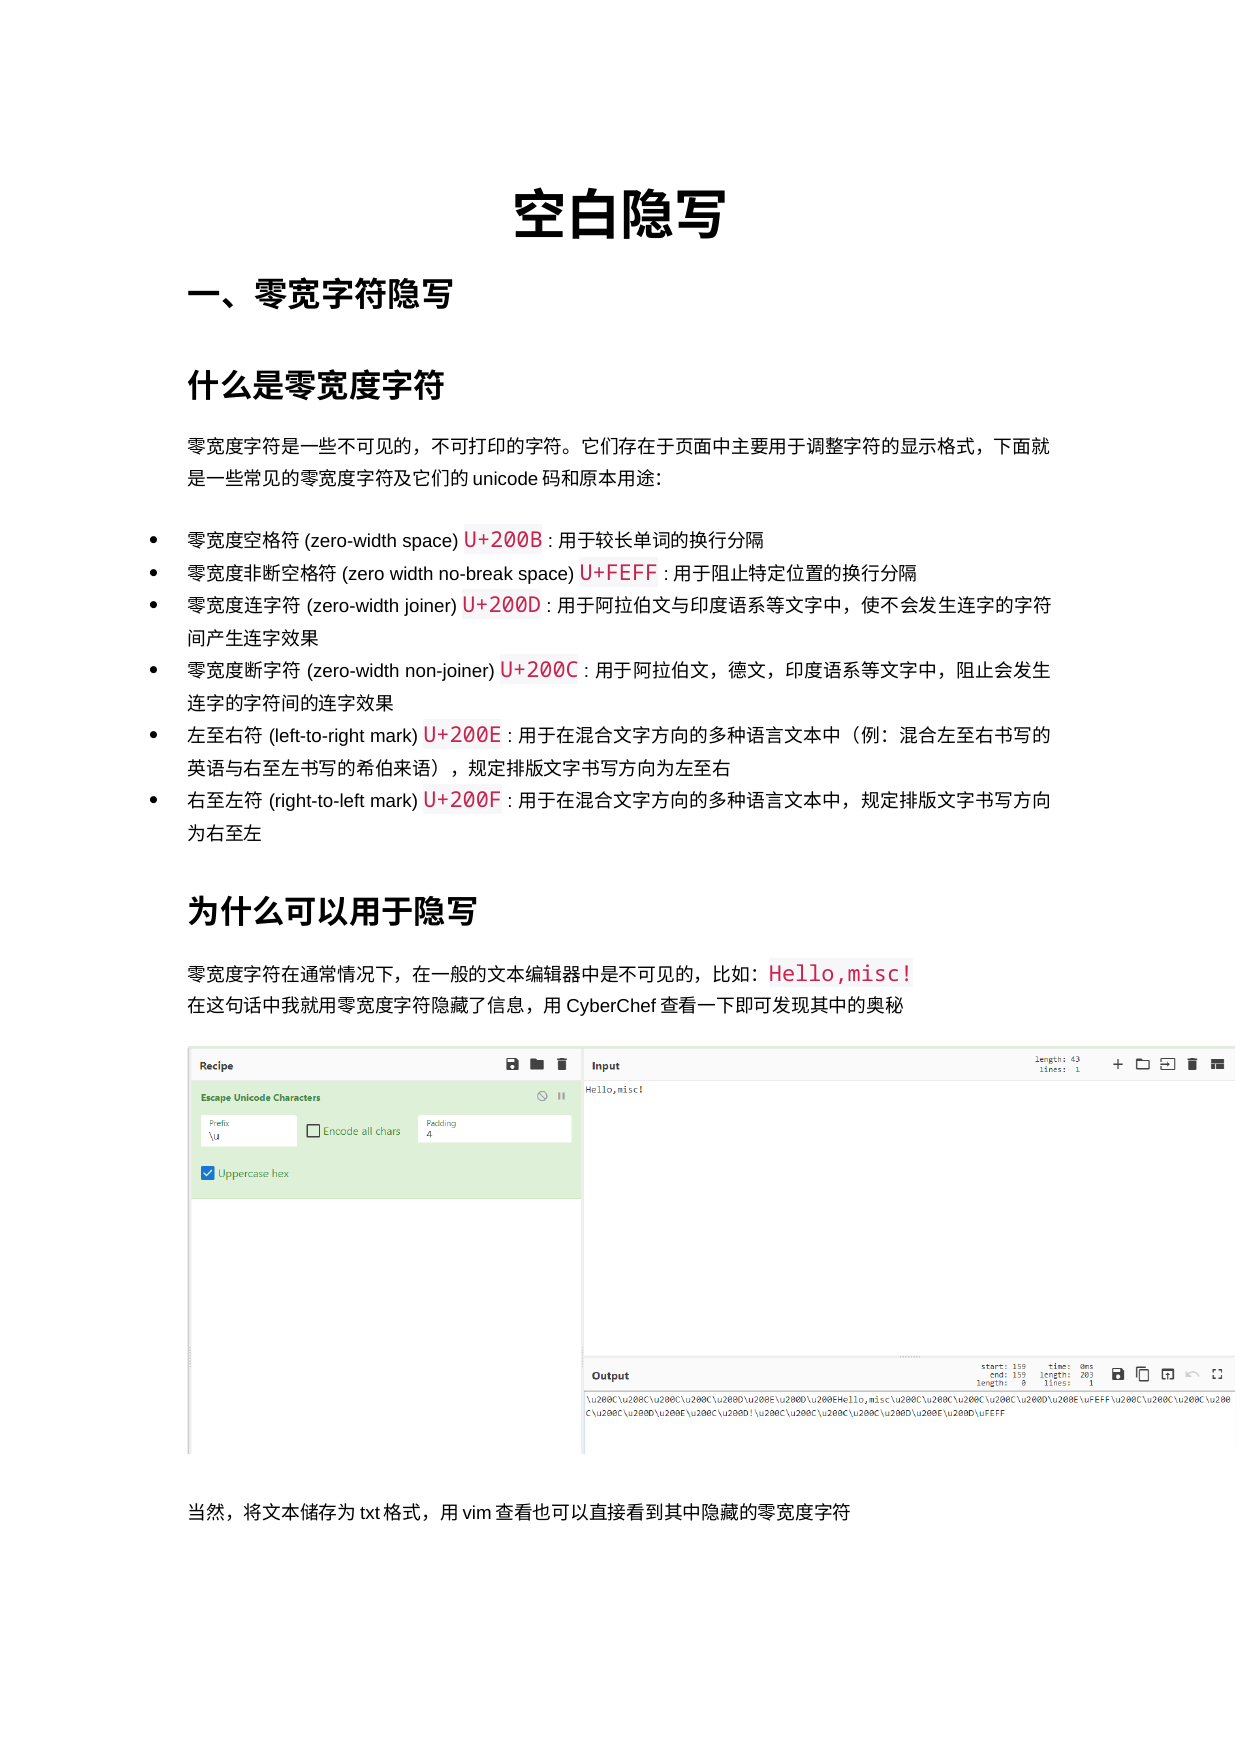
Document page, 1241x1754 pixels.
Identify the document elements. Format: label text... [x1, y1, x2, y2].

text 零宽度字符在通常情况下，在一般的文本编辑器中是不可见的，比如：‌‌‌‌‍‎‍‎Hello,misc‌‌‌‌‍‎﻿‌‌‌‌‌‍‎‌‍!‌‌‌‌‍‎‍﻿ 在这句话中我就用零宽度字符隐藏了信息，用CyberChef查看一下即可发现其中的奥秘 [187, 955, 1053, 1020]
list 零宽度非断空格符 (zero width no-break space) U+FEFF : 用于阻止特定位置的换行分隔 [150, 556, 1053, 588]
text 当然，将文本储存为txt格式，用vim查看也可以直接看到其中隐藏的零宽度字符 [187, 1495, 1053, 1528]
text 空白隐写 [187, 162, 1053, 259]
list 零宽度空格符 (zero-width space) U+200B : 用于较长单词的换行分隔 [150, 523, 1053, 556]
list 左至右符 (left-to-right mark) U+200E : 用于在混合文字方向的多种语言文本中（例：混合左至右书写的英语与右至左书写的希伯来语），规定排版文字书写方向为左至右 [150, 718, 1053, 783]
list 零宽度断字符 (zero-width non-joiner) U+200C : 用于阿拉伯文，德文，印度语系等文字中，阻止会发生连字的字符间的连字效果 [150, 653, 1053, 718]
subtitle 什么是零宽度字符 [187, 351, 1053, 416]
list 右至左符 (right-to-left mark) U+200F : 用于在混合文字方向的多种语言文本中，规定排版文字书写方向为右至左 [150, 783, 1053, 848]
subtitle 为什么可以用于隐写 [187, 877, 1053, 942]
picture [187, 1046, 1235, 1454]
list 零宽度连字符 (zero-width joiner) U+200D : 用于阿拉伯文与印度语系等文字中，使不会发生连字的字符间产生连字效果 [150, 588, 1053, 653]
list 零宽字符隐写 [187, 259, 1053, 324]
text 零宽度字符是一些不可见的，不可打印的字符。它们存在于页面中主要用于调整字符的显示格式，下面就是一些常见的零宽度字符及它们的unicode码和原本用途： [187, 429, 1053, 494]
